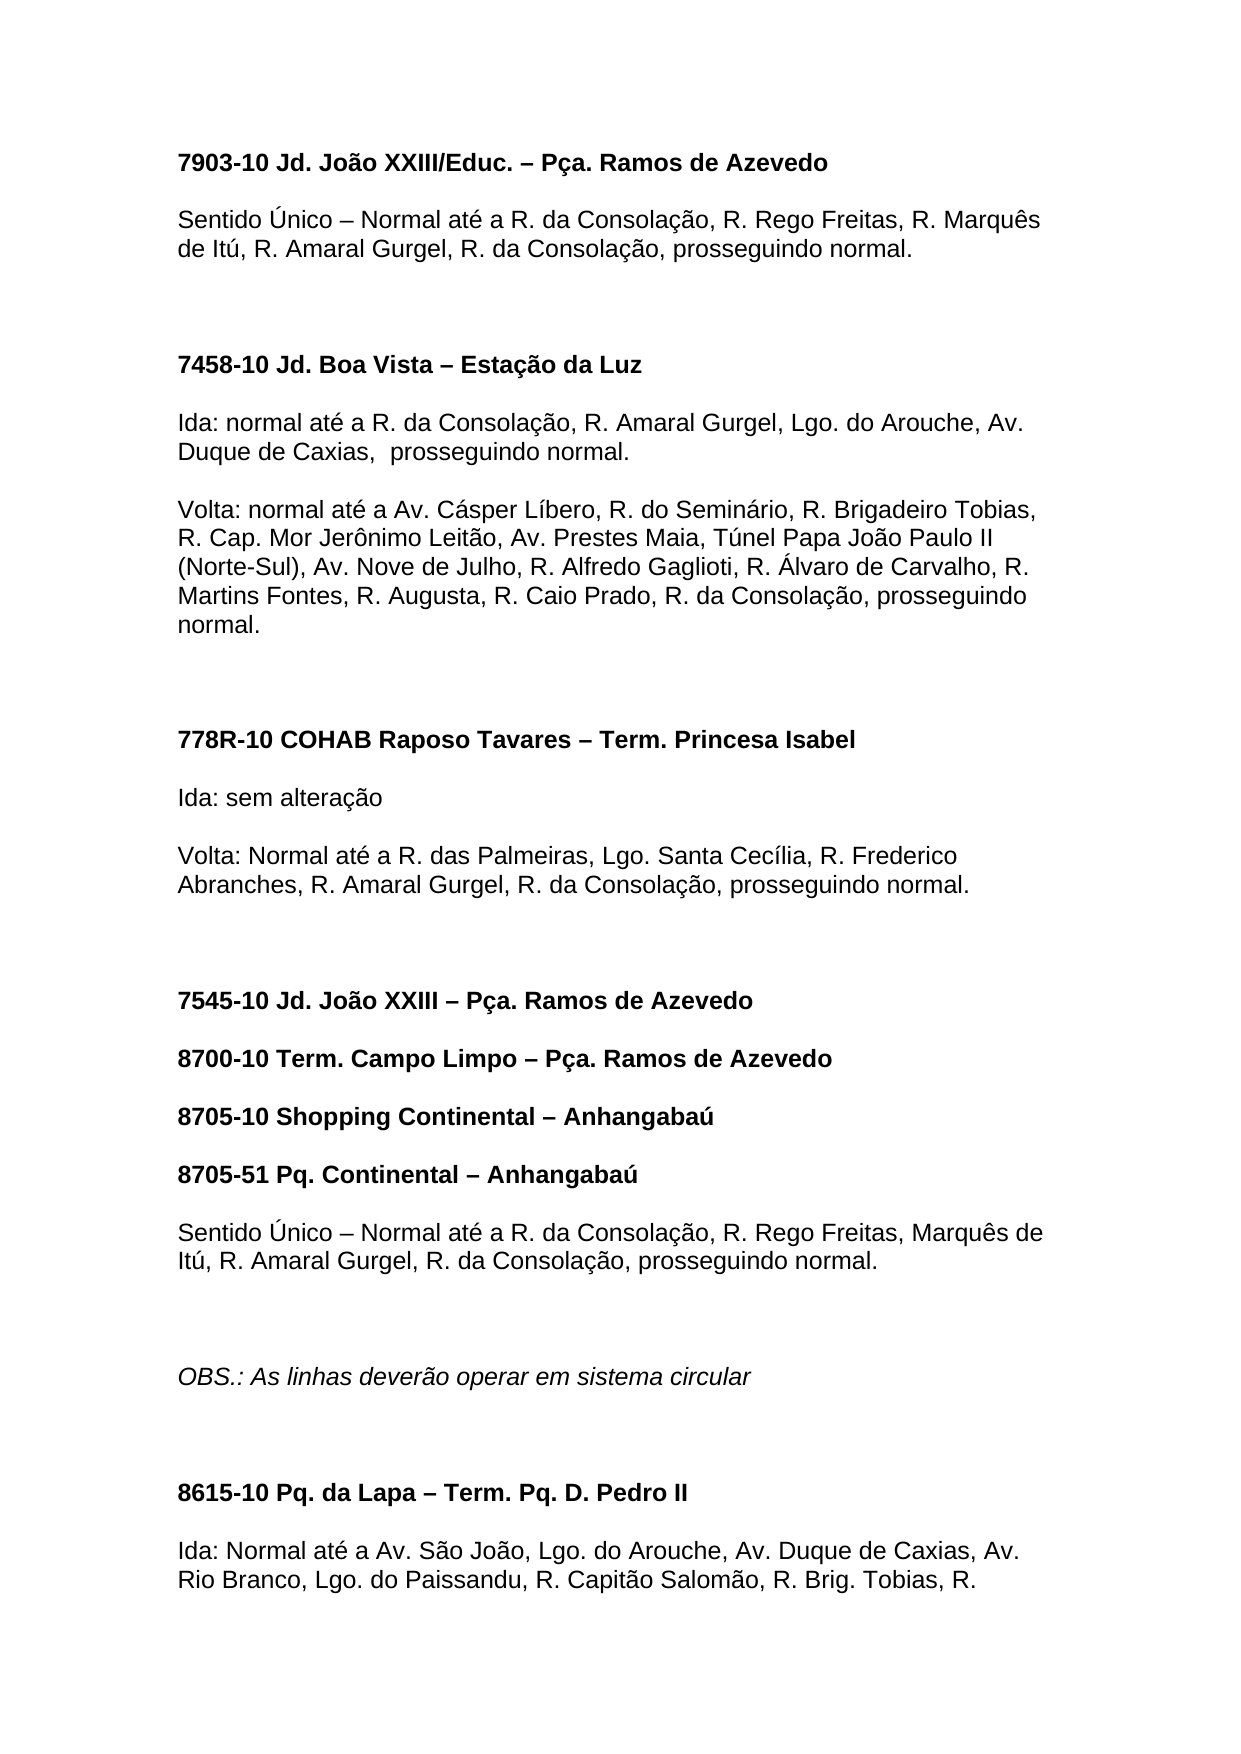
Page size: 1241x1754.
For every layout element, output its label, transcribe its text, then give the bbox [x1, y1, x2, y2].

text 8705-10 Shopping Continental – Anhangabaú [177, 1102, 1063, 1131]
text 8615-10 Pq. da Lapa – Term. Pq. D. Pedro II [177, 1478, 1063, 1507]
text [177, 1536, 1063, 1593]
text 8705-51 Pq. Continental – Anhangabaú [177, 1160, 1063, 1188]
text 8700-10 Term. Campo Limpo – Pça. Ramos de Azevedo [177, 1044, 1063, 1073]
text 778R-10 COHAB Raposo Tavares – Term. Princesa Isabel [177, 726, 1063, 754]
text 7458-10 Jd. Boa Vista – Estação da Luz [177, 350, 1063, 379]
text Ida: normal até a R. da Consolação, R. Amaral Gurgel, Lgo. do Arouche, Av. Duque de Caxias, prosseguindo normal. [177, 408, 1063, 466]
text Volta: Normal até a R. das Palmeiras, Lgo. Santa Cecília, R. Frederico Abranches, R. Amaral Gurgel, R. da Consolação, prosseguindo normal. [177, 841, 1063, 899]
text Volta: normal até a Av. Cásper Líbero, R. do Seminário, R. Brigadeiro Tobias, R. Cap. Mor Jerônimo Leitão, Av. Prestes Maia, Túnel Papa João Paulo II (Norte-Sul), Av. Nove de Julho, R. Alfredo Gaglioti, R. Álvaro de Carvalho, R. Martins Fontes, R. Augusta, R. Caio Prado, R. da Consolação, prosseguindo normal. [177, 495, 1063, 638]
text Sentido Único – Normal até a R. da Consolação, R. Rego Freitas, Marquês de Itú, R. Amaral Gurgel, R. da Consolação, prosseguindo normal. [177, 1218, 1063, 1275]
text Sentido Único – Normal até a R. da Consolação, R. Rego Freitas, R. Marquês de Itú, R. Amaral Gurgel, R. da Consolação, prosseguindo normal. [177, 206, 1063, 263]
text OBS.: As linhas deverão operar em sistema circular [177, 1362, 1063, 1391]
text Ida: sem alteração [177, 783, 1063, 812]
text 7545-10 Jd. João XXIII – Pça. Ramos de Azevedo [177, 986, 1063, 1015]
text 7903-10 Jd. João XXIII/Educ. – Pça. Ramos de Azevedo [177, 148, 1063, 176]
